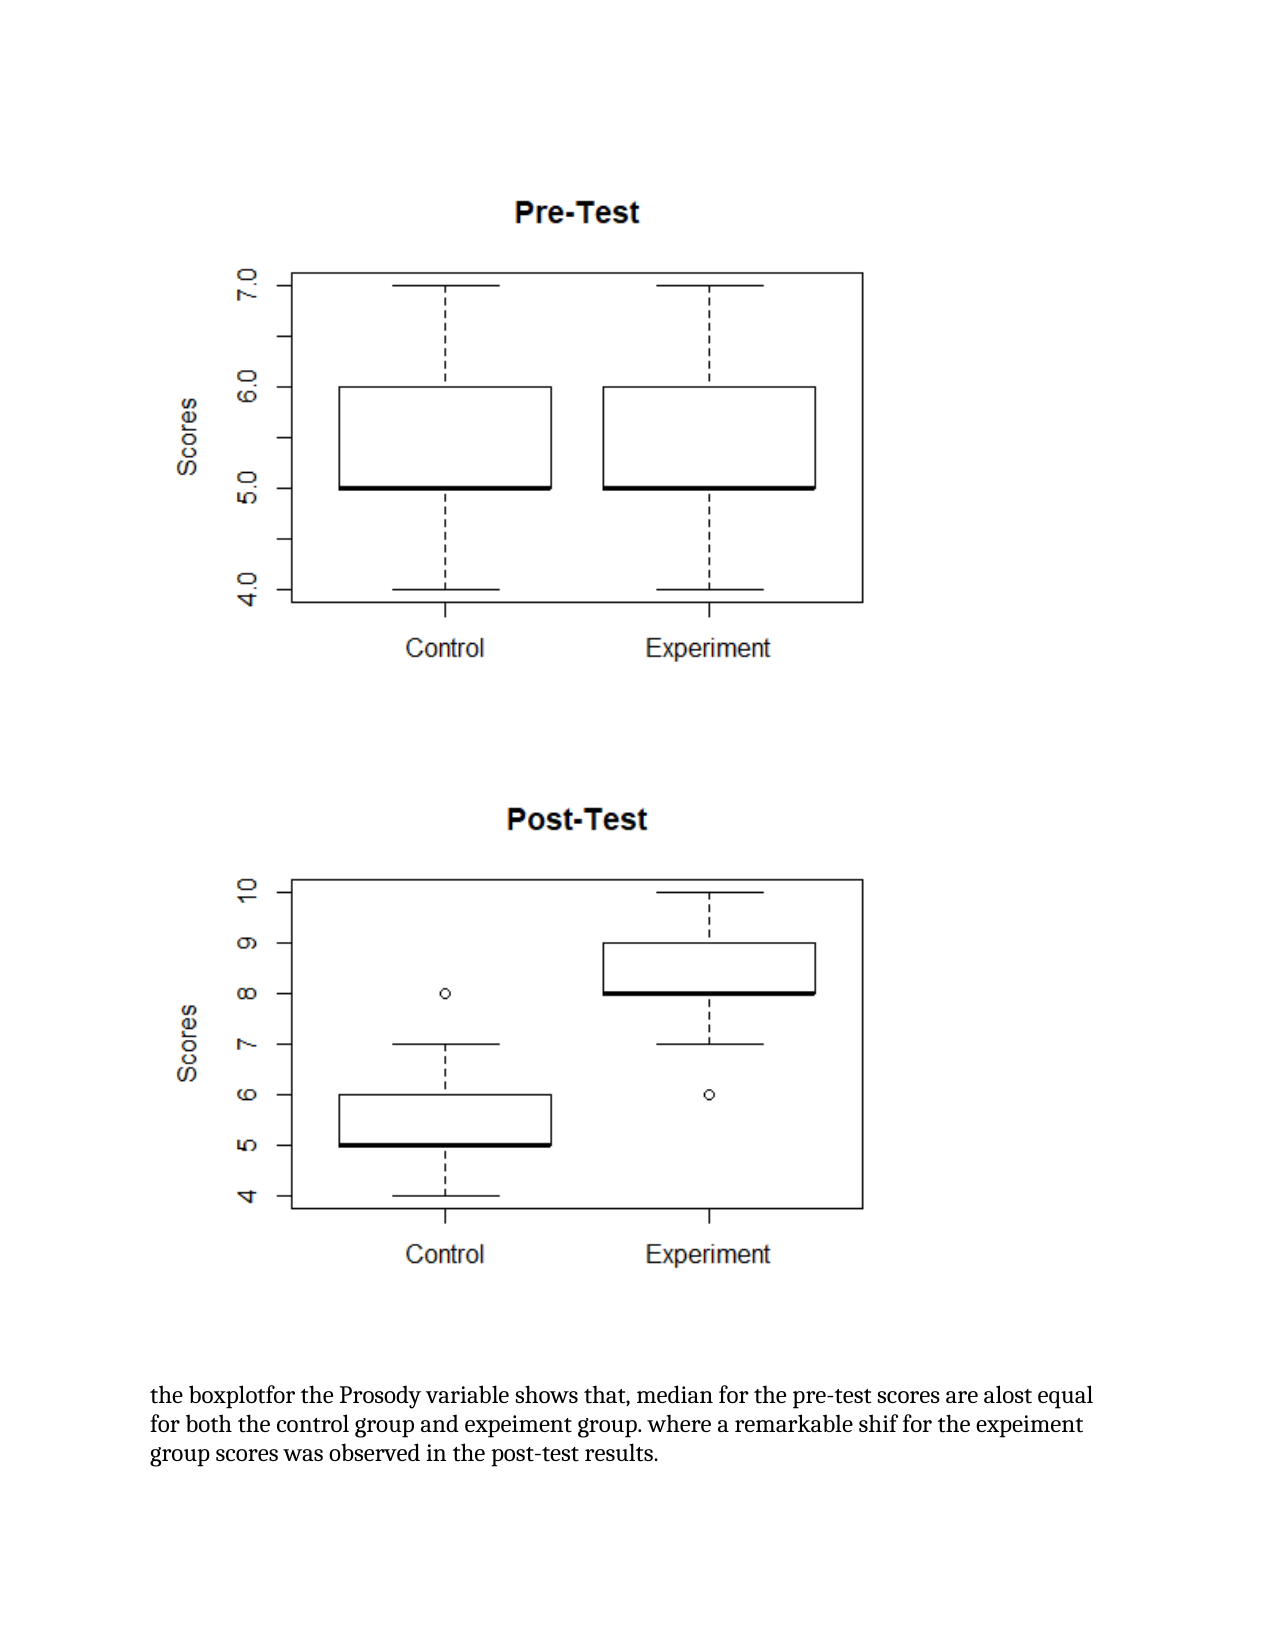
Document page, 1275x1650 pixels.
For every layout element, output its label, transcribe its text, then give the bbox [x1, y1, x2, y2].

text the boxplotfor the Prosody variable shows that, median for the pre-test scores are alost equal for both the control group and expeiment group. where a remarkable shif for the expeiment group scores was observed in the post-test results. [150, 1381, 1125, 1468]
picture [168, 150, 927, 1363]
